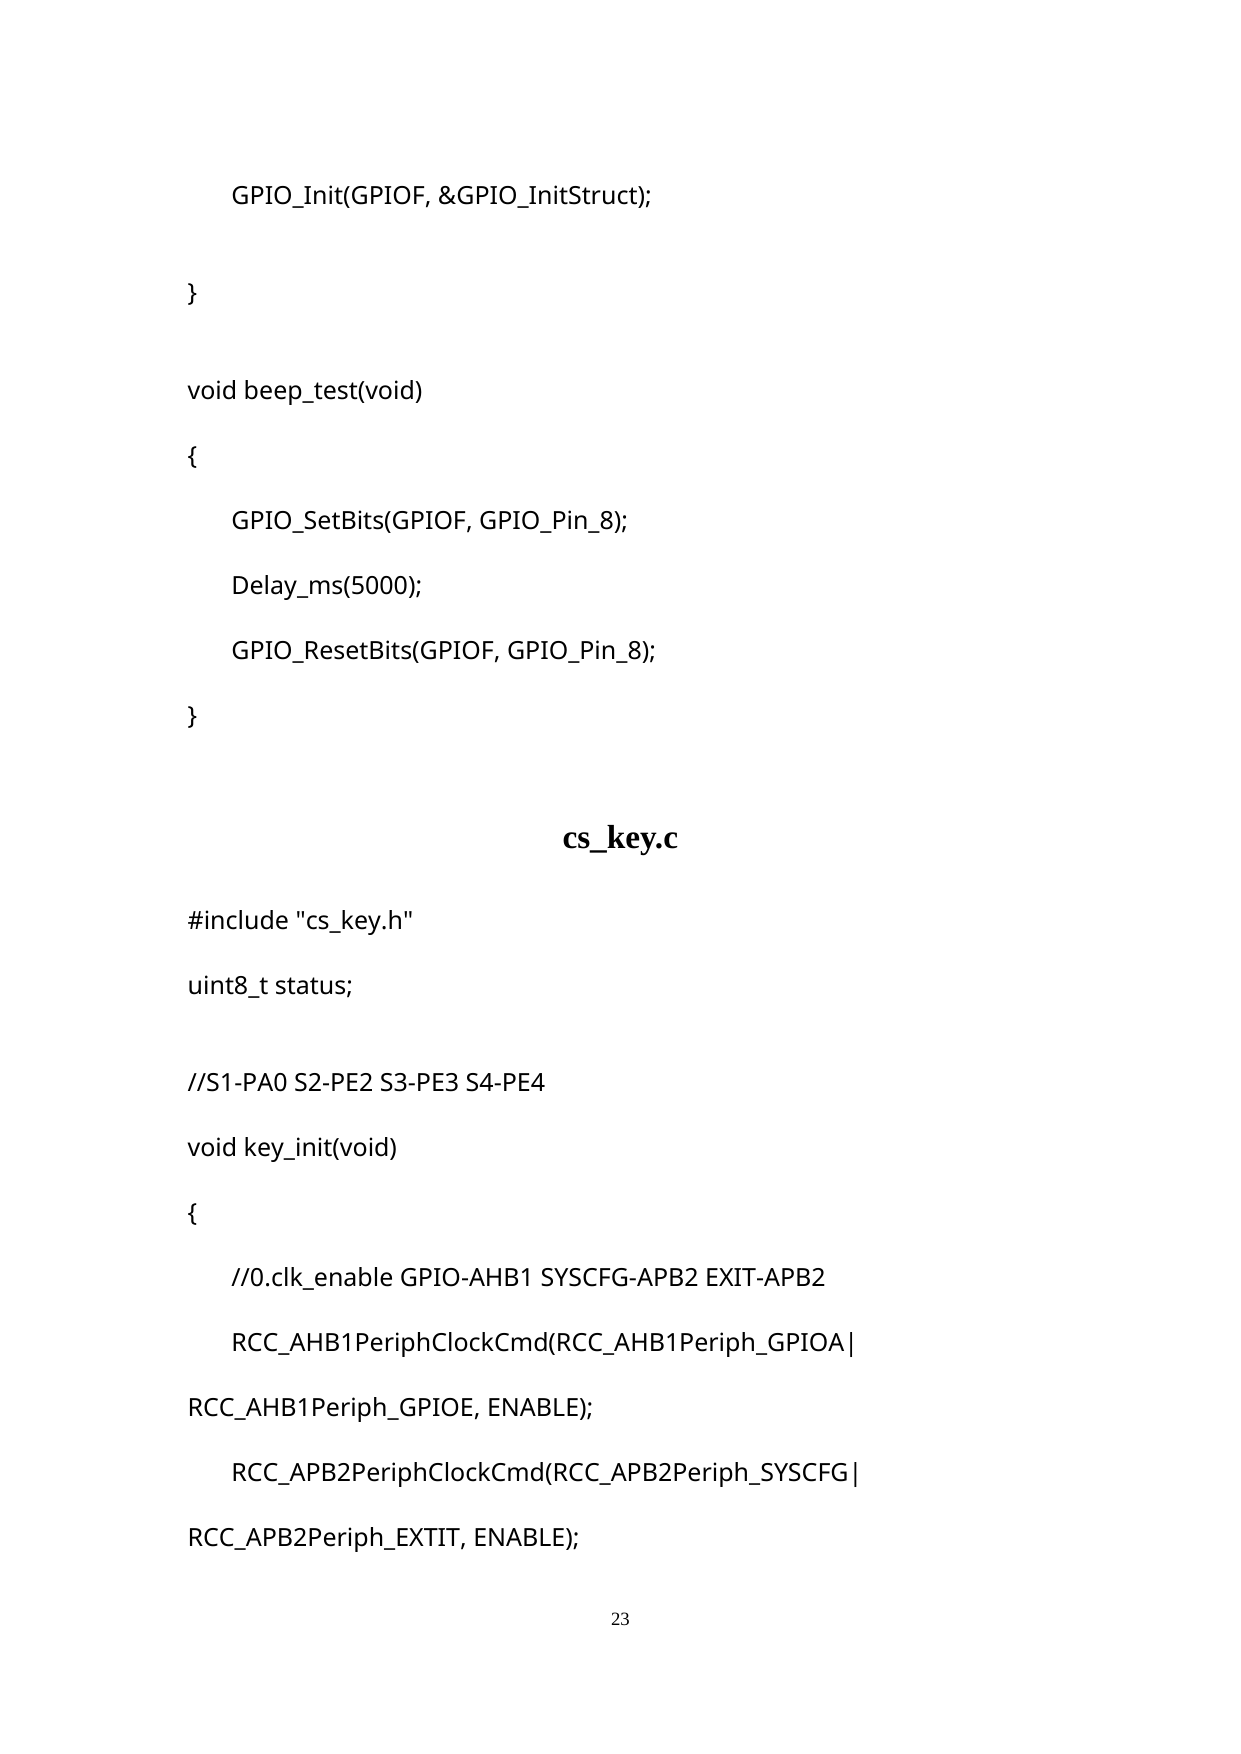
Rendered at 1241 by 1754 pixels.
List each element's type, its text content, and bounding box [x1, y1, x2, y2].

text } [187, 682, 1053, 747]
text uint8_t status; [187, 952, 1053, 1017]
text } [187, 259, 1053, 324]
text GPIO_Init(GPIOF, &GPIO_InitStruct); [187, 162, 1053, 227]
text #include "cs_key.h" [187, 887, 1053, 952]
text //0.clk_enable GPIO-AHB1 SYSCFG-APB2 EXIT-APB2 [187, 1245, 1053, 1310]
text GPIO_SetBits(GPIOF, GPIO_Pin_8); [187, 487, 1053, 552]
text GPIO_ResetBits(GPIOF, GPIO_Pin_8); [187, 617, 1053, 682]
text { [187, 422, 1053, 487]
text void key_init(void) [187, 1115, 1053, 1180]
text RCC_AHB1PeriphClockCmd(RCC_AHB1Periph_GPIOA|RCC_AHB1Periph_GPIOE, ENABLE); [187, 1310, 1053, 1440]
text { [187, 1180, 1053, 1245]
text void beep_test(void) [187, 357, 1053, 422]
text Delay_ms(5000); [187, 552, 1053, 617]
text RCC_APB2PeriphClockCmd(RCC_APB2Periph_SYSCFG|RCC_APB2Periph_EXTIT, ENABLE); [187, 1440, 1053, 1570]
text //S1-PA0 S2-PE2 S3-PE3 S4-PE4 [187, 1050, 1053, 1115]
subtitle cs_key.c [187, 804, 1053, 869]
